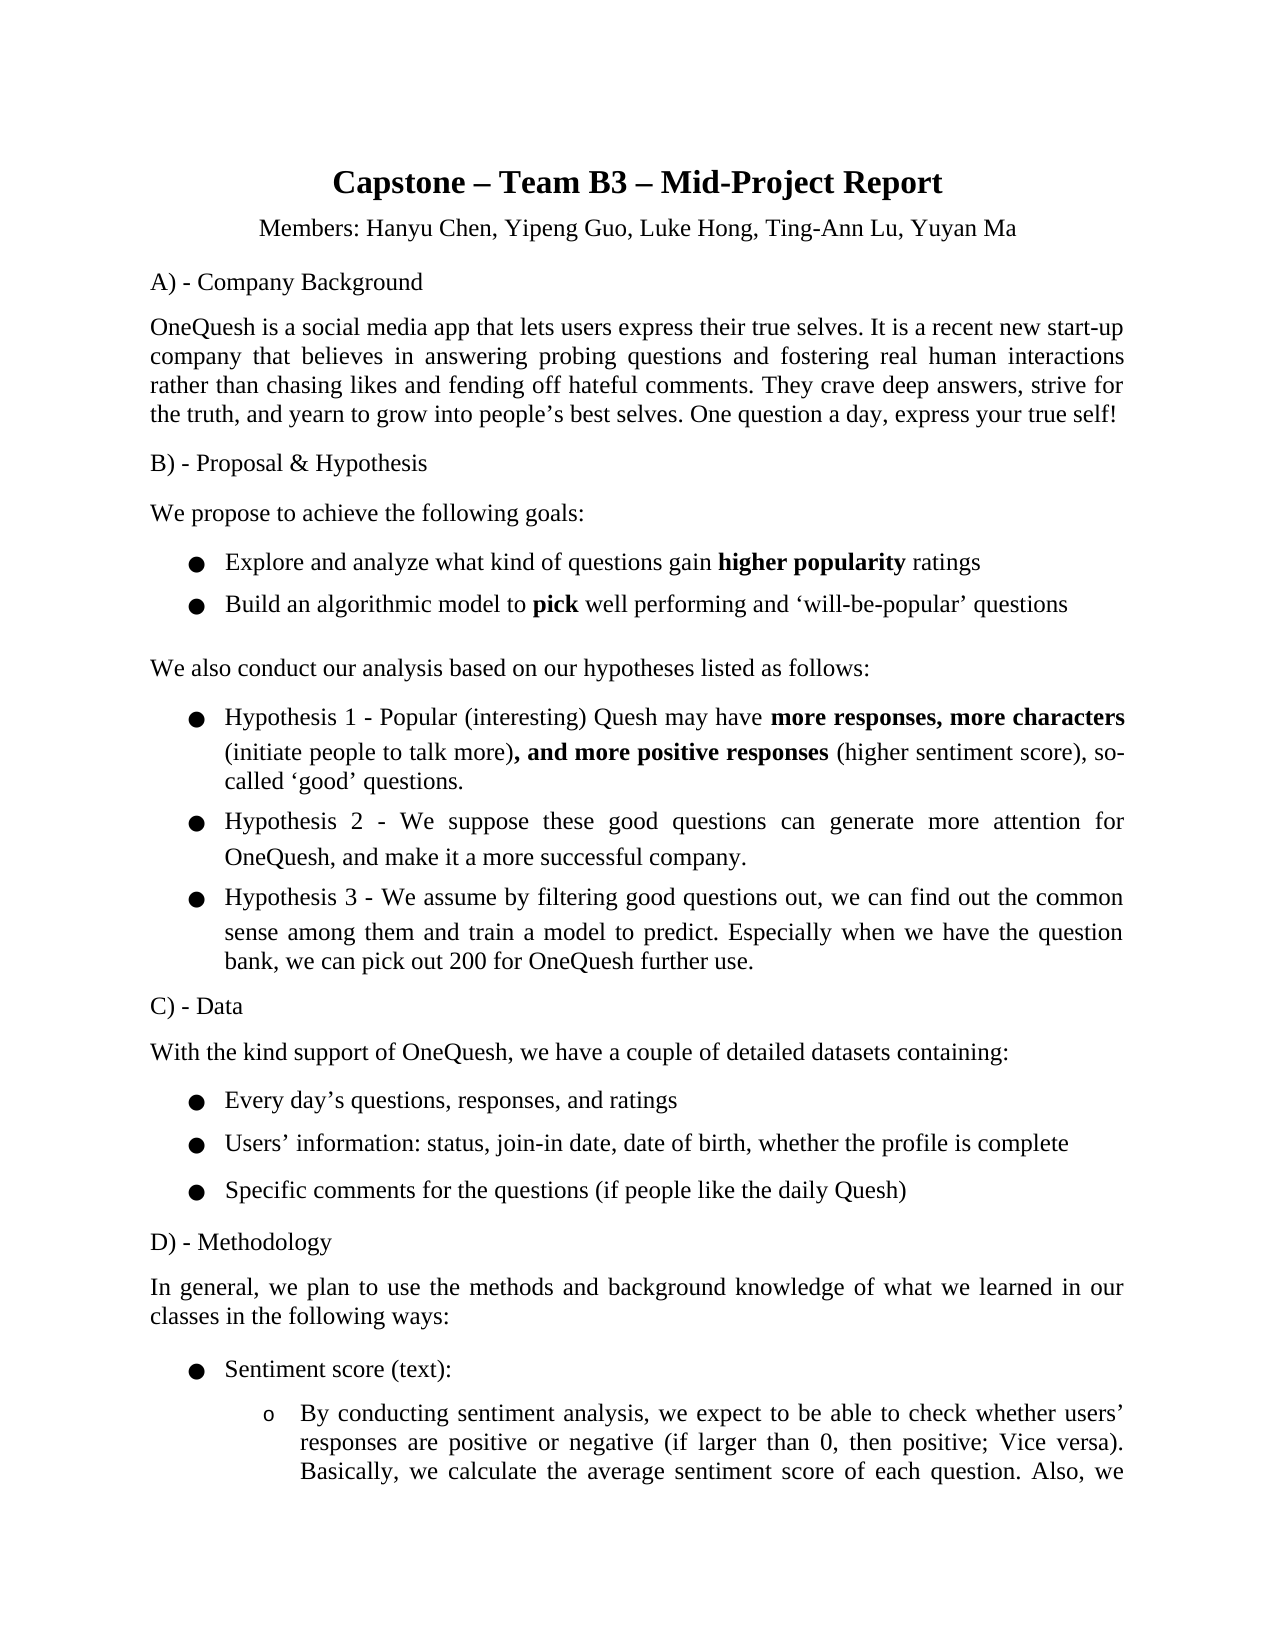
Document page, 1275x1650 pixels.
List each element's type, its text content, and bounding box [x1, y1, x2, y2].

text Capstone – Team B3 – Mid-Project Report [150, 162, 1125, 201]
text Members: Hanyu Chen, Yipeng Guo, Luke Hong, Ting-Ann Lu, Yuyan Ma [150, 213, 1125, 242]
list Hypothesis 3 - We assume by filtering good questions out, we can find out the common sense among them and train a model to predict. Especially when we have the question bank, we can pick out 200 for OneQuesh further use. [187, 874, 1125, 975]
text B) - Proposal & Hypothesis [150, 448, 1125, 477]
text With the kind support of OneQuesh, we have a couple of detailed datasets containing: [150, 1037, 1125, 1066]
text We propose to achieve the following goals: [150, 498, 1125, 527]
list Explore and analyze what kind of questions gain higher popularity ratings [187, 539, 1125, 582]
text D) - Methodology [150, 1227, 1125, 1256]
list Specific comments for the questions (if people like the daily Quesh) [187, 1168, 1125, 1210]
list Hypothesis 1 - Popular (interesting) Quesh may have more responses, more characters (initiate people to talk more), and more positive responses (higher sentiment score), so-called ‘good’ questions. [187, 694, 1125, 795]
list Users’ information: status, join-in date, date of birth, whether the profile is complete [187, 1121, 1125, 1163]
text C) - Data [150, 991, 1125, 1020]
list Build an algorithmic model to pick well performing and ‘will-be-popular’ questions [187, 582, 1125, 624]
text In general, we plan to use the methods and background knowledge of what we learned in our classes in the following ways: [150, 1272, 1125, 1330]
text A) - Company Background [150, 267, 1125, 296]
list Every day’s questions, responses, and ratings [187, 1078, 1125, 1121]
list Hypothesis 2 - We suppose these good questions can generate more attention for OneQuesh, and make it a more successful company. [187, 799, 1125, 870]
text We also conduct our analysis based on our hypotheses listed as follows: [150, 653, 1125, 682]
list Sentiment score (text): [187, 1347, 1125, 1389]
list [262, 1398, 1125, 1485]
text OneQuesh is a social media app that lets users express their true selves. It is a recent new start-up company that believes in answering probing questions and fostering real human interactions rather than chasing likes and fending off hateful comments. They crave deep answers, strive for the truth, and yearn to grow into people’s best selves. One question a day, express your true self! [150, 312, 1125, 427]
